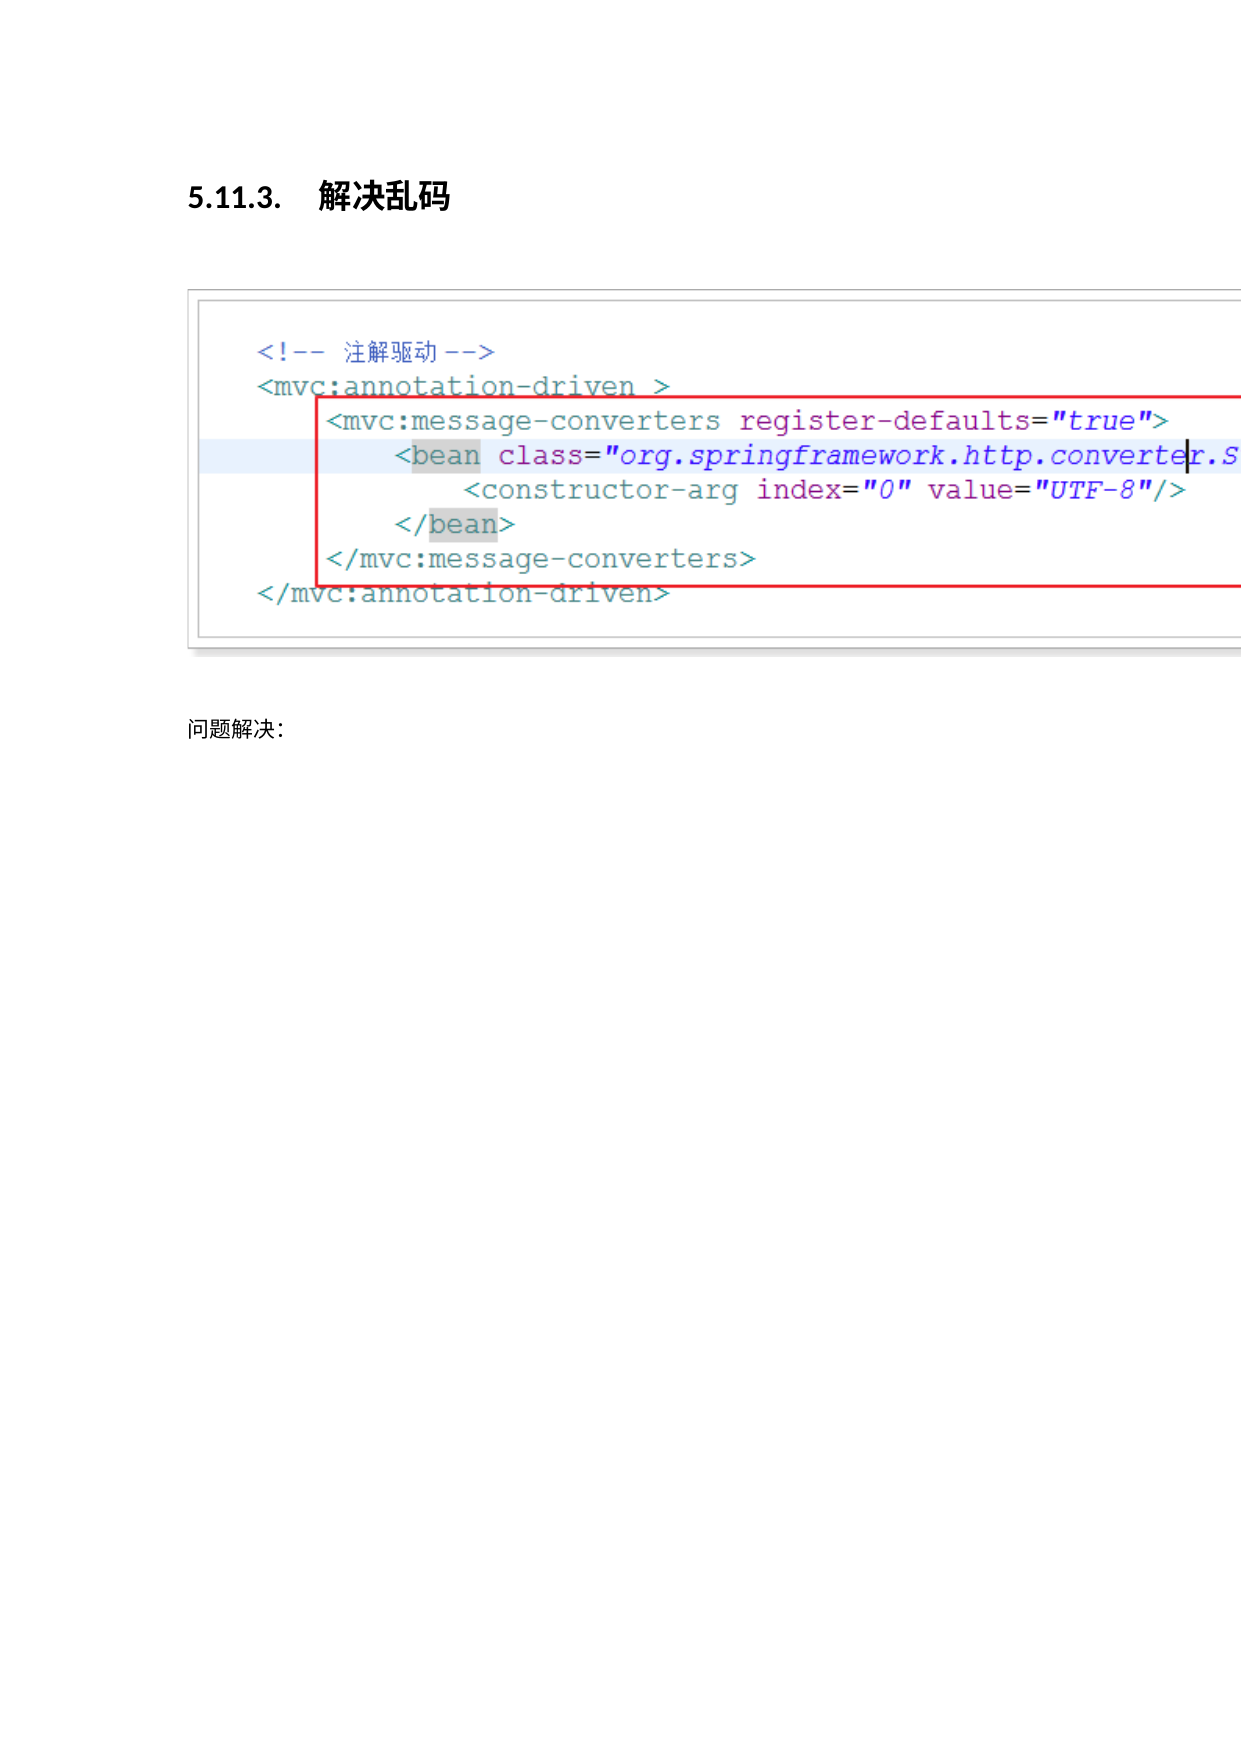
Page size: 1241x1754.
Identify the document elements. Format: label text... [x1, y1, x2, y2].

subtitle 解决乱码 [187, 162, 1053, 227]
picture [187, 289, 1241, 657]
text 问题解决： [187, 712, 1053, 744]
